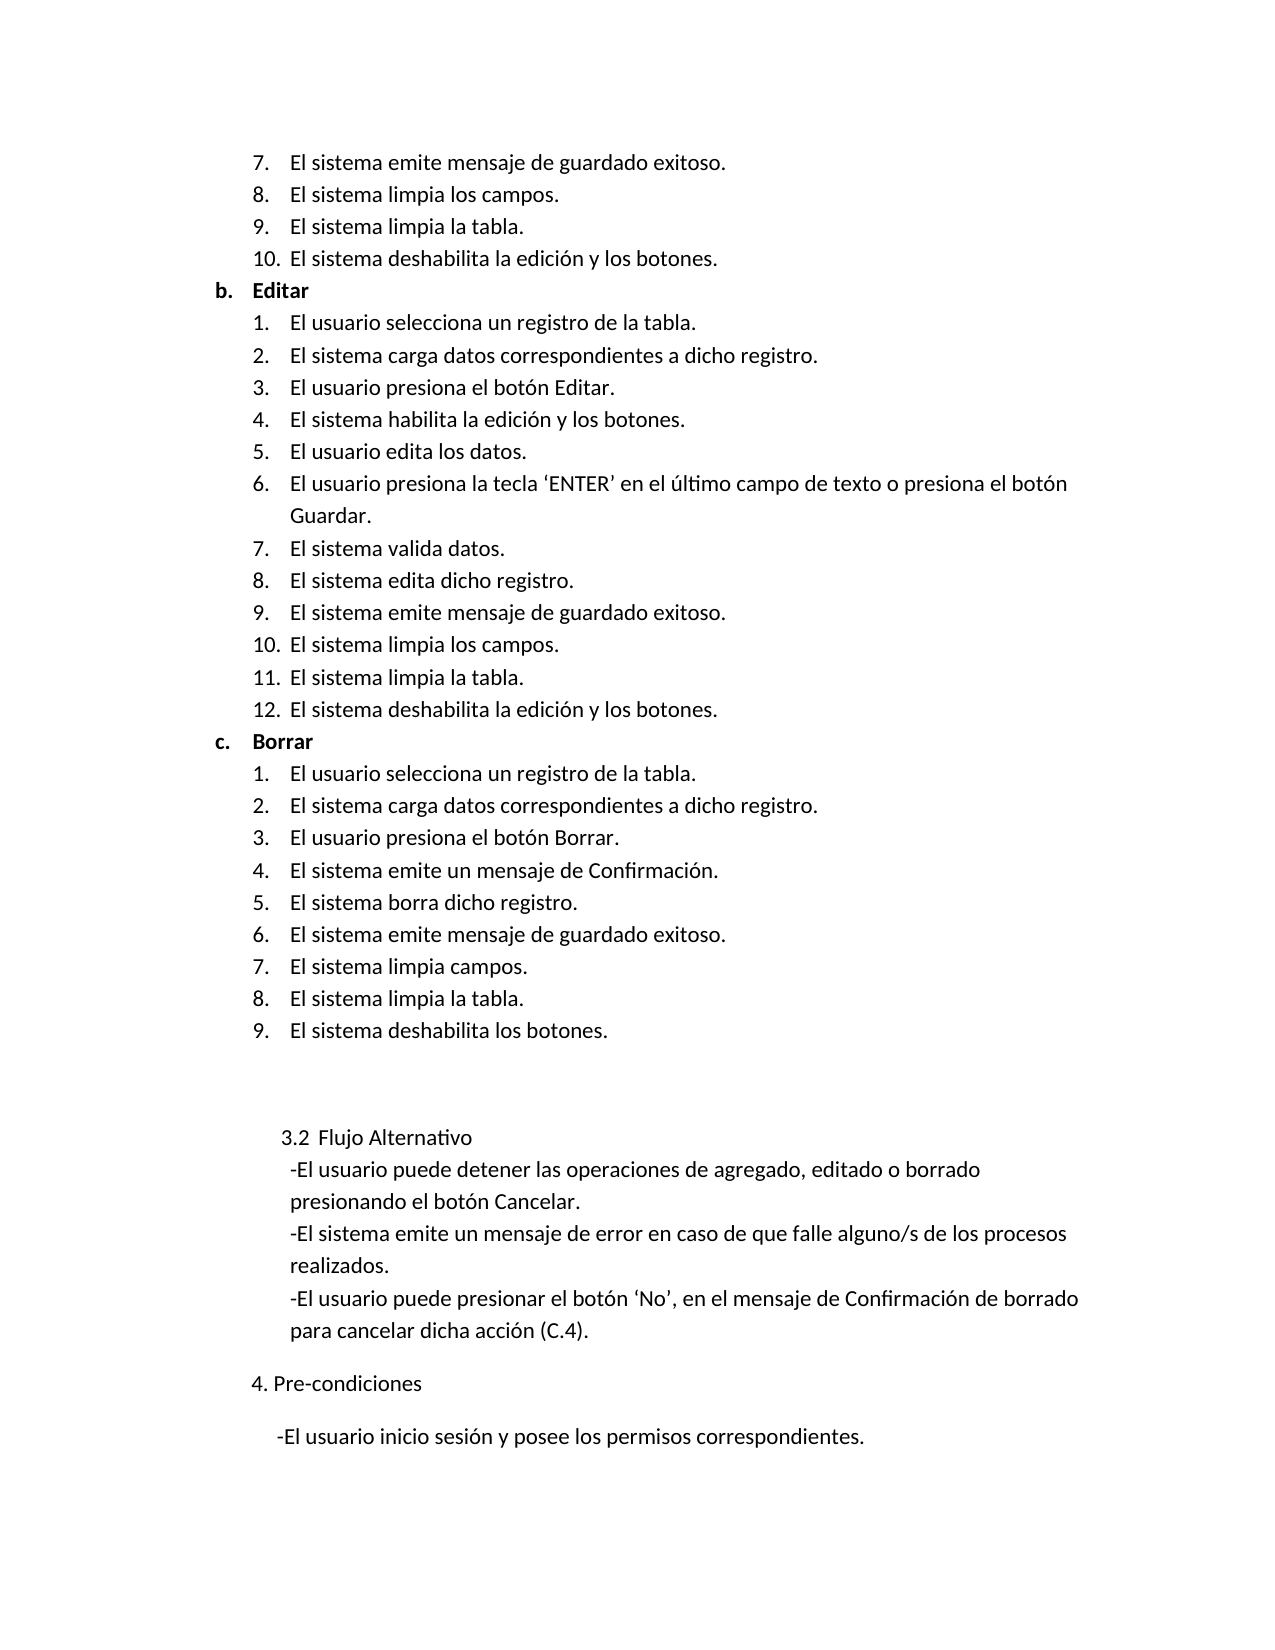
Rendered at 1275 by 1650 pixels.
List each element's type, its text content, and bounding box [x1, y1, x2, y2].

list -El sistema emite un mensaje de error en caso de que falle alguno/s de los procesos realizados. [290, 1219, 1098, 1279]
list El usuario selecciona un registro de la tabla. [252, 308, 1098, 337]
list El sistema carga datos correspondientes a dicho registro. [252, 341, 1098, 369]
list El sistema emite mensaje de guardado exitoso. [252, 598, 1098, 626]
list El usuario edita los datos. [252, 437, 1098, 465]
list El sistema limpia los campos. [252, 180, 1098, 208]
list Editar [215, 276, 1098, 304]
list El usuario selecciona un registro de la tabla. [252, 759, 1098, 787]
list El usuario presiona el botón Editar. [252, 373, 1098, 401]
list -El usuario puede presionar el botón ‘No’, en el mensaje de Confirmación de borrado para cancelar dicha acción (C.4). [290, 1284, 1098, 1344]
list El sistema deshabilita la edición y los botones. [252, 695, 1098, 723]
list El sistema limpia la tabla. [252, 212, 1098, 240]
text 4. Pre-condiciones [177, 1369, 1098, 1397]
list El usuario presiona la tecla ‘ENTER’ en el último campo de texto o presiona el botón Guardar. [252, 469, 1098, 530]
list El sistema limpia los campos. [252, 630, 1098, 658]
list Borrar [215, 727, 1098, 755]
list El sistema deshabilita la edición y los botones. [252, 244, 1098, 272]
list El sistema edita dicho registro. [252, 566, 1098, 594]
list El sistema valida datos. [252, 534, 1098, 562]
list El sistema carga datos correspondientes a dicho registro. [252, 791, 1098, 819]
list El sistema emite mensaje de guardado exitoso. [252, 920, 1098, 948]
list El usuario presiona el botón Borrar. [252, 823, 1098, 852]
list El sistema deshabilita los botones. [252, 1017, 1098, 1045]
list El sistema borra dicho registro. [252, 888, 1098, 916]
list Flujo Alternativo [281, 1123, 1098, 1151]
list El sistema emite un mensaje de Confirmación. [252, 856, 1098, 884]
text -El usuario inicio sesión y posee los permisos correspondientes. [177, 1422, 1098, 1450]
list El sistema limpia la tabla. [252, 984, 1098, 1012]
list El sistema limpia la tabla. [252, 663, 1098, 691]
list El sistema habilita la edición y los botones. [252, 405, 1098, 433]
list -El usuario puede detener las operaciones de agregado, editado o borrado presionando el botón Cancelar. [290, 1155, 1098, 1215]
list El sistema limpia campos. [252, 952, 1098, 980]
list El sistema emite mensaje de guardado exitoso. [252, 148, 1098, 176]
